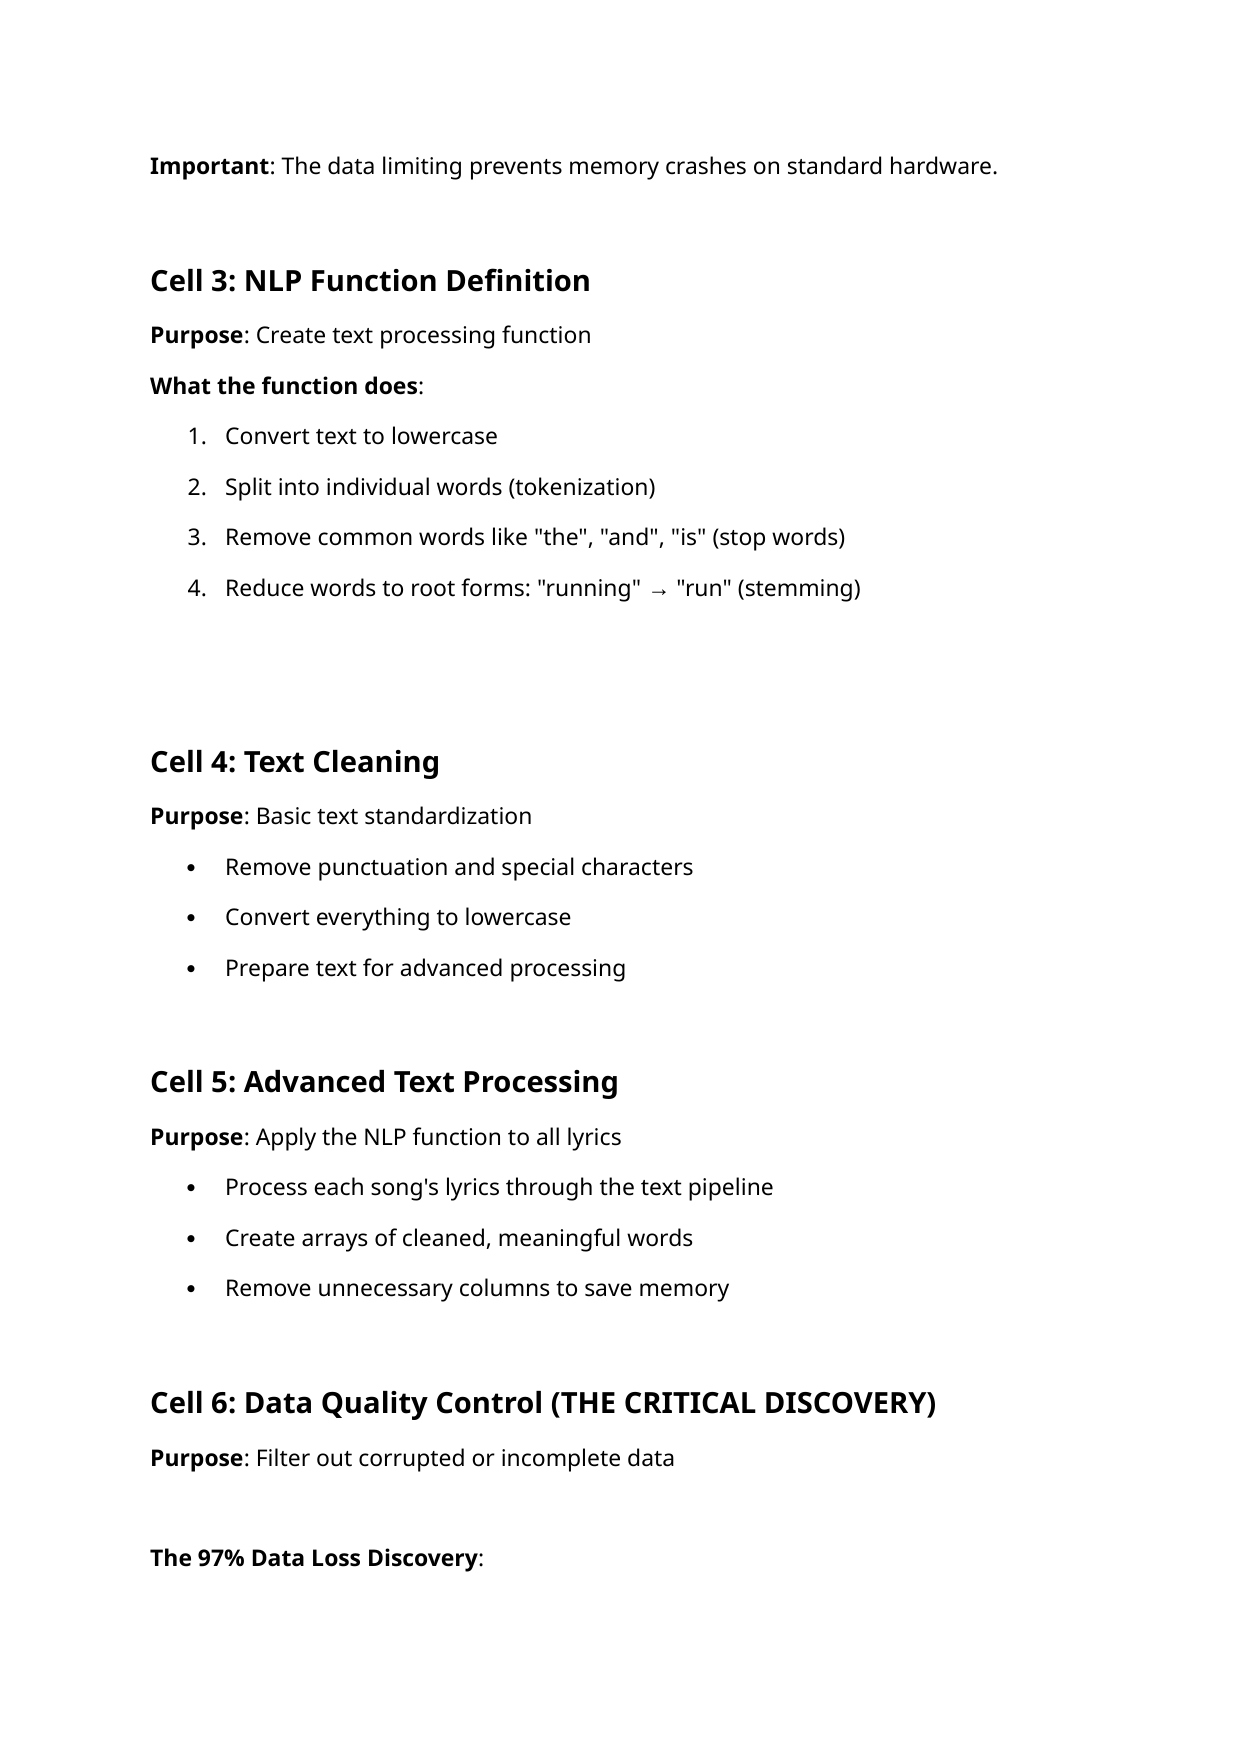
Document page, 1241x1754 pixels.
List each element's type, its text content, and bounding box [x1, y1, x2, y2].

list Reduce words to root forms: "running" → "run" (stemming) [187, 571, 1090, 603]
text The 97% Data Loss Discovery: [150, 1542, 1090, 1574]
list Remove unnecessary columns to save memory [187, 1272, 1090, 1303]
list Convert text to lowercase [187, 420, 1090, 451]
text Cell 6: Data Quality Control (THE CRITICAL DISCOVERY) [150, 1382, 1090, 1422]
text Cell 5: Advanced Text Processing [150, 1061, 1090, 1101]
text Important: The data limiting prevents memory crashes on standard hardware. [150, 150, 1090, 181]
text Purpose: Create text processing function [150, 319, 1090, 351]
text What the function does: [150, 370, 1090, 401]
text Purpose: Basic text standardization [150, 800, 1090, 832]
list Convert everything to lowercase [187, 901, 1090, 932]
text Cell 3: NLP Function Definition [150, 260, 1090, 299]
list Process each song's lyrics through the text pipeline [187, 1171, 1090, 1203]
list Split into individual words (tokenization) [187, 471, 1090, 502]
list Remove common words like "the", "and", "is" (stop words) [187, 521, 1090, 552]
text Purpose: Apply the NLP function to all lyrics [150, 1121, 1090, 1152]
text Cell 4: Text Cleaning [150, 741, 1090, 781]
list Remove punctuation and special characters [187, 851, 1090, 882]
list Create arrays of cleaned, meaningful words [187, 1222, 1090, 1253]
text Purpose: Filter out corrupted or incomplete data [150, 1442, 1090, 1473]
list Prepare text for advanced processing [187, 952, 1090, 983]
